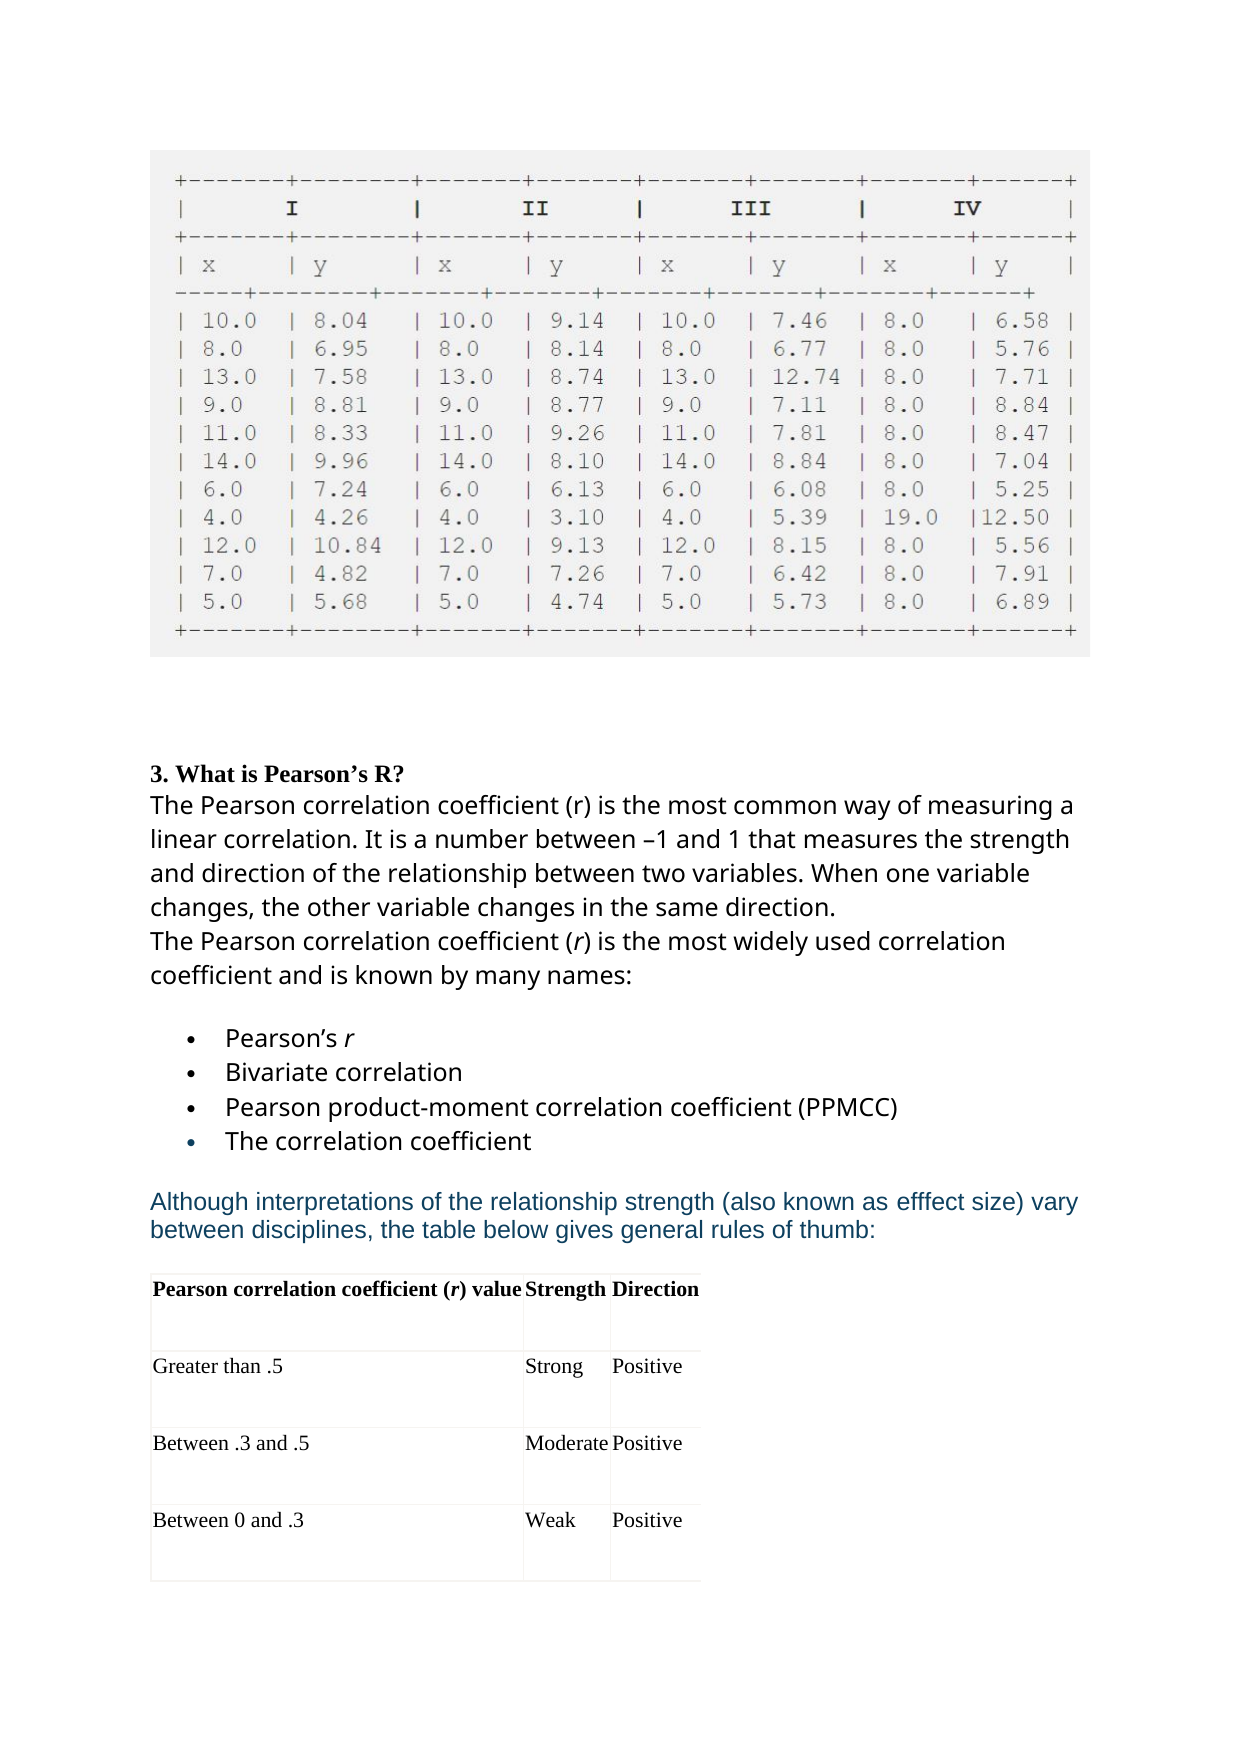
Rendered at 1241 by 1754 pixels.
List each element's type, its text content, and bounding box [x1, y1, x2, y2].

table_cell Weak [524, 1505, 610, 1580]
table_cell Positive [611, 1428, 701, 1503]
table_cell Between .3 and .5 [152, 1428, 523, 1503]
table_cell Greater than .5 [152, 1352, 523, 1427]
list The correlation coefficient [187, 1123, 1090, 1157]
list Bivariate correlation [187, 1055, 1090, 1089]
table_header Direction [611, 1275, 701, 1350]
text The Pearson correlation coefficient (r) is the most common way of measuring a linear correlation. It is a number between –1 and 1 that measures the strength and direction of the relationship between two variables. When one variable changes, the other variable changes in the same direction. [150, 787, 1090, 924]
text Although interpretations of the relationship strength (also known as efffect size) vary between disciplines, the table below gives general rules of thumb: [150, 1186, 1090, 1244]
table_cell Strong [524, 1352, 610, 1427]
table_cell Positive [611, 1505, 701, 1580]
table_header Strength [524, 1275, 610, 1350]
picture [150, 150, 1091, 657]
text The Pearson correlation coefficient (r) is the most widely used correlation coefficient and is known by many names: [150, 924, 1090, 992]
table_cell Positive [611, 1352, 701, 1427]
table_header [152, 1275, 523, 1350]
table_cell Between 0 and .3 [152, 1505, 523, 1580]
table_cell Moderate [524, 1428, 610, 1503]
text 3. What is Pearson’s R? [150, 759, 1090, 787]
list Pearson product-moment correlation coefficient (PPMCC) [187, 1089, 1090, 1123]
list Pearson’s r [187, 1021, 1090, 1055]
